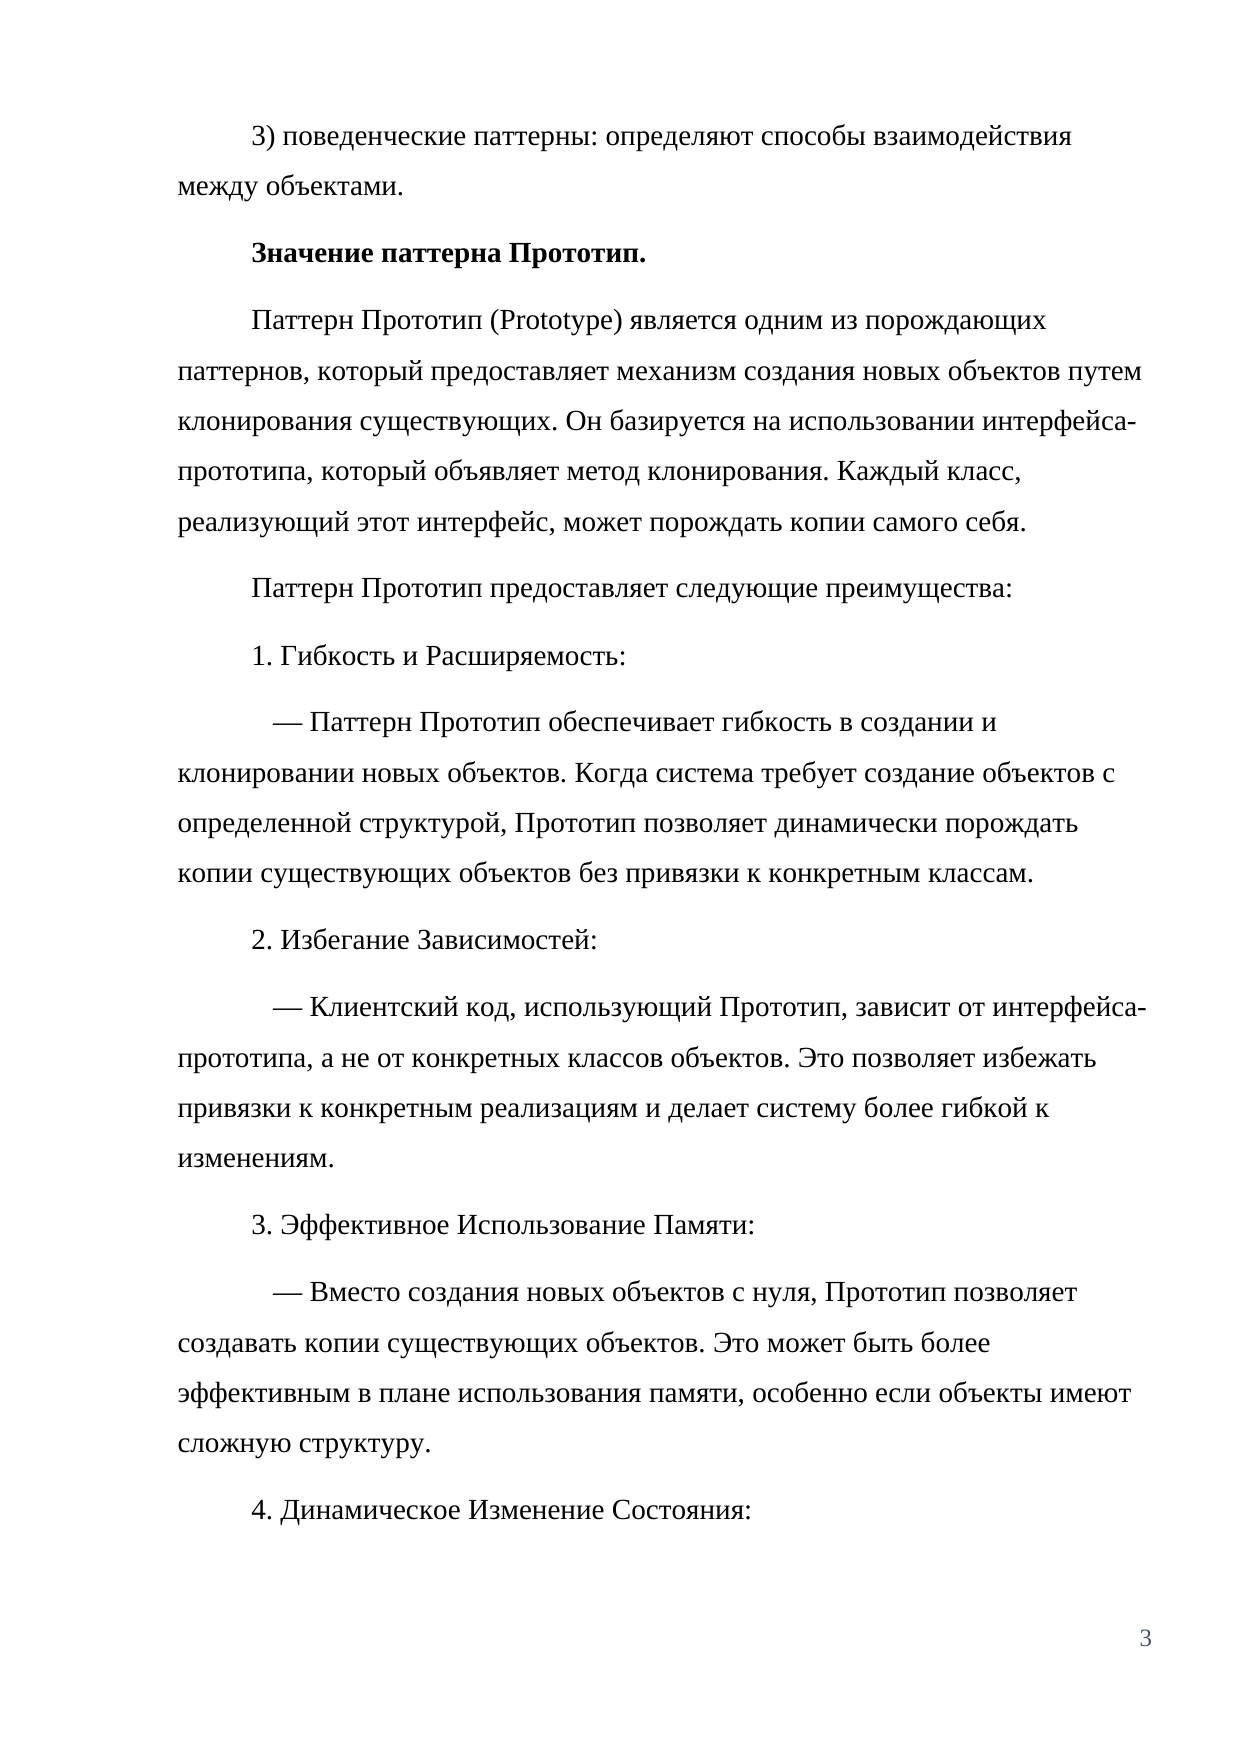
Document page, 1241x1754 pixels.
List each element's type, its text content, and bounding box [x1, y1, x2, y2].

text — Клиентский код, использующий Прототип, зависит от интерфейса-прототипа, а не от конкретных классов объектов. Это позволяет избежать привязки к конкретным реализациям и делает систему более гибкой к изменениям. [177, 989, 1152, 1174]
text 3. Эффективное Использование Памяти: [177, 1207, 1152, 1241]
text 4. Динамическое Изменение Состояния: [177, 1492, 1152, 1526]
text 3) поведенческие паттерны: определяют способы взаимодействия между объектами. [177, 118, 1152, 202]
text — Вместо создания новых объектов с нуля, Прототип позволяет создавать копии существующих объектов. Это может быть более эффективным в плане использования памяти, особенно если объекты имеют сложную структуру. [177, 1274, 1152, 1459]
text 2. Избегание Зависимостей: [177, 922, 1152, 956]
text Значение паттерна Прототип. [177, 235, 1152, 269]
text — Паттерн Прототип обеспечивает гибкость в создании и клонировании новых объектов. Когда система требует создание объектов с определенной структурой, Прототип позволяет динамически порождать копии существующих объектов без привязки к конкретным классам. [177, 704, 1152, 889]
text Паттерн Прототип (Prototype) является одним из порождающих паттернов, который предоставляет механизм создания новых объектов путем клонирования существующих. Он базируется на использовании интерфейса-прототипа, который объявляет метод клонирования. Каждый класс, реализующий этот интерфейс, может порождать копии самого себя. [177, 302, 1152, 537]
text Паттерн Прототип предоставляет следующие преимущества: [177, 571, 1152, 604]
text 1. Гибкость и Расширяемость: [177, 638, 1152, 671]
